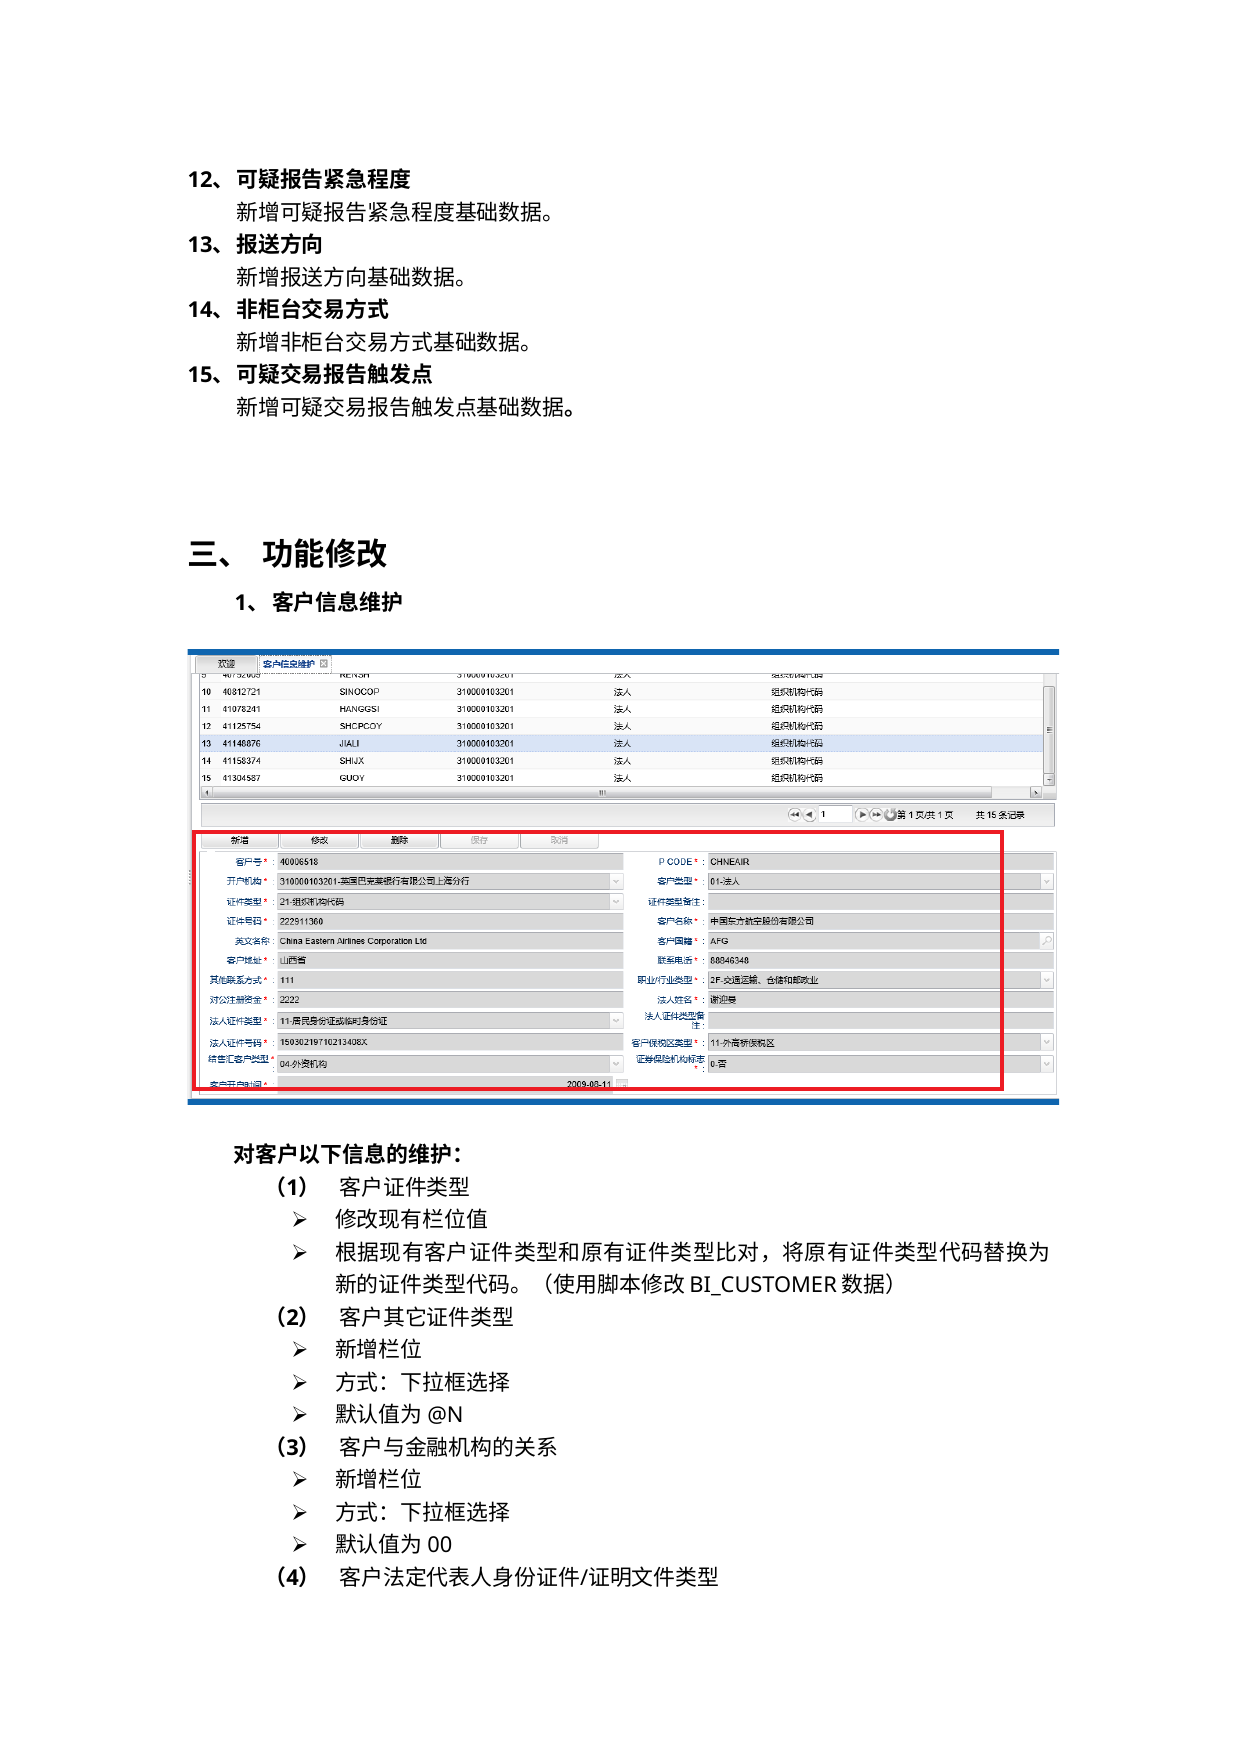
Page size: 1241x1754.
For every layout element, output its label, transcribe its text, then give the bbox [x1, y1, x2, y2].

list 新增栏位 [291, 1462, 1053, 1494]
list 报送方向 [187, 227, 1053, 259]
list 客户其它证件类型 [264, 1299, 1053, 1332]
text 新增可疑交易报告触发点基础数据。 [236, 389, 1053, 422]
list 方式：下拉框选择 [291, 1494, 1053, 1527]
list 客户法定代表人身份证件/证明文件类型 [264, 1559, 1053, 1592]
list 客户与金融机构的关系 [264, 1429, 1053, 1462]
list 客户信息维护 [234, 584, 1053, 617]
list 功能修改 [187, 519, 1053, 584]
text 新增非柜台交易方式基础数据。 [236, 324, 1053, 357]
list 默认值为 00 [291, 1527, 1053, 1559]
list 客户证件类型 [264, 1169, 1053, 1202]
list 方式：下拉框选择 [291, 1364, 1053, 1397]
text 对客户以下信息的维护： [187, 1137, 1053, 1169]
list 新增栏位 [291, 1332, 1053, 1364]
picture [187, 649, 1060, 1105]
text 新增报送方向基础数据。 [236, 259, 1053, 292]
list 修改现有栏位值 [291, 1202, 1053, 1234]
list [291, 1234, 1053, 1299]
list 可疑交易报告触发点 [187, 357, 1053, 389]
list 默认值为 @N [291, 1397, 1053, 1429]
text 新增可疑报告紧急程度基础数据。 [236, 194, 1053, 227]
list 非柜台交易方式 [187, 292, 1053, 324]
list 可疑报告紧急程度 [187, 162, 1053, 194]
